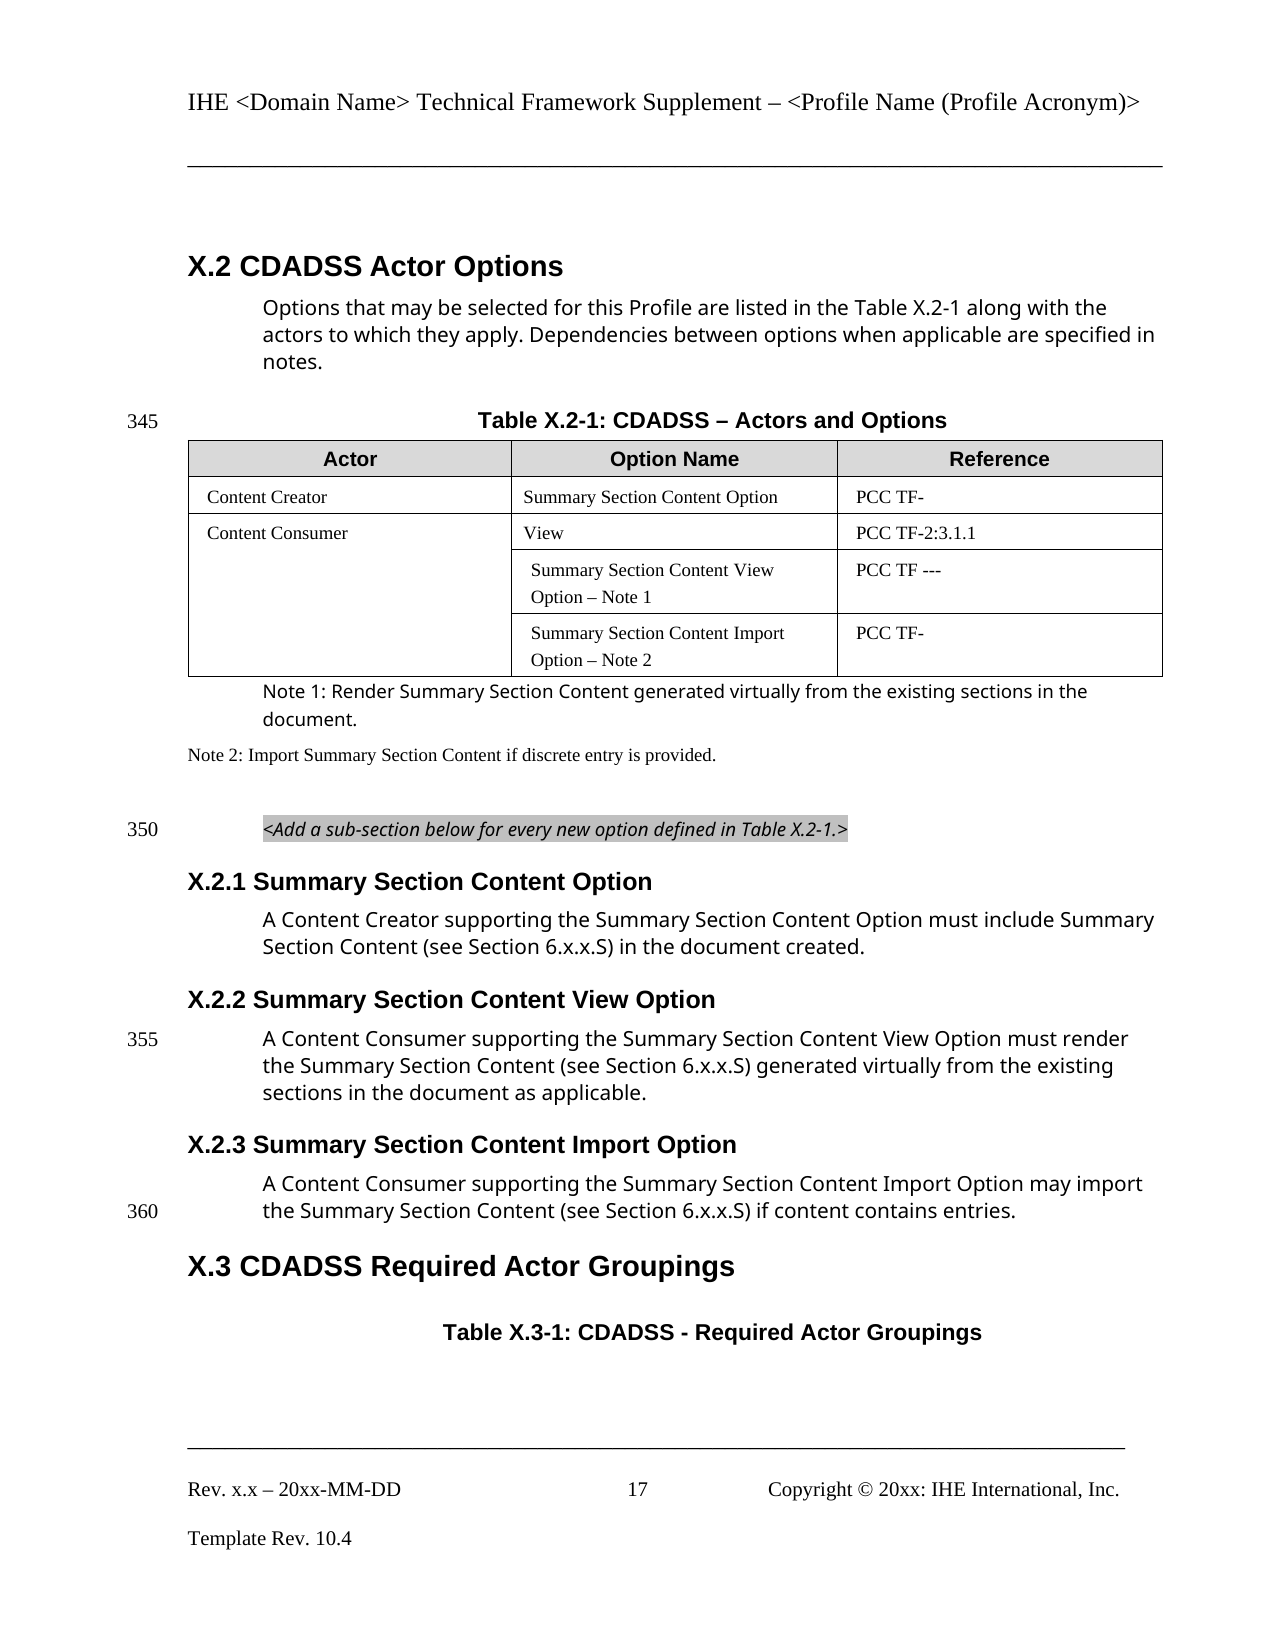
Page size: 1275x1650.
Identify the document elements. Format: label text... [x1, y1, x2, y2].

text A Content Creator supporting the Summary Section Content Option must include Summary Section Content (see Section 6.x.x.S) in the document created. [262, 906, 1162, 960]
title Table X.3-1: CDADSS - Required Actor Groupings [262, 1319, 1162, 1346]
table_cell Content Consumer [189, 514, 511, 676]
table_cell Summary Section Content Import Option – Note 2 [512, 614, 837, 676]
text Note 1: Render Summary Section Content generated virtually from the existing sections in the document. [262, 677, 1162, 731]
table_cell Summary Section Content View Option – Note 1 [512, 550, 837, 613]
text Note 2: Import Summary Section Content if discrete entry is provided. [187, 744, 1162, 765]
table_cell PCC TF-2:3.1.1 [838, 514, 1162, 549]
table_cell PCC TF --- [838, 550, 1162, 613]
text A Content Consumer supporting the Summary Section Content View Option must render the Summary Section Content (see Section 6.x.x.S) generated virtually from the existing sections in the document as applicable. [262, 1024, 1162, 1106]
subtitle X.2 CDADSS Actor Options [187, 249, 1162, 283]
text Options that may be selected for this Profile are listed in the Table X.2-1 along with the actors to which they apply. Dependencies between options when applicable are specified in notes. [262, 294, 1162, 375]
subtitle X.2.3 Summary Section Content Import Option [187, 1131, 1162, 1159]
table_cell Content Creator [189, 477, 511, 513]
subtitle X.2.2 Summary Section Content View Option [187, 985, 1162, 1014]
table_cell View [512, 514, 837, 549]
table_header Actor [189, 441, 511, 476]
subtitle X.2.1 Summary Section Content Option [187, 867, 1162, 895]
text A Content Consumer supporting the Summary Section Content Import Option may import the Summary Section Content (see Section 6.x.x.S) if content contains entries. [262, 1170, 1162, 1224]
title Table X.2-1: CDADSS – Actors and Options [262, 406, 1162, 433]
table_header Reference [838, 441, 1162, 476]
table_header Option Name [512, 441, 837, 476]
table_cell PCC TF- [838, 614, 1162, 676]
table_cell Summary Section Content Option [512, 477, 837, 513]
text <Add a sub-section below for every new option defined in Table X.2-1.> [262, 814, 1162, 842]
table_cell PCC TF- [838, 477, 1162, 513]
subtitle X.3 CDADSS Required Actor Groupings [187, 1249, 1162, 1282]
